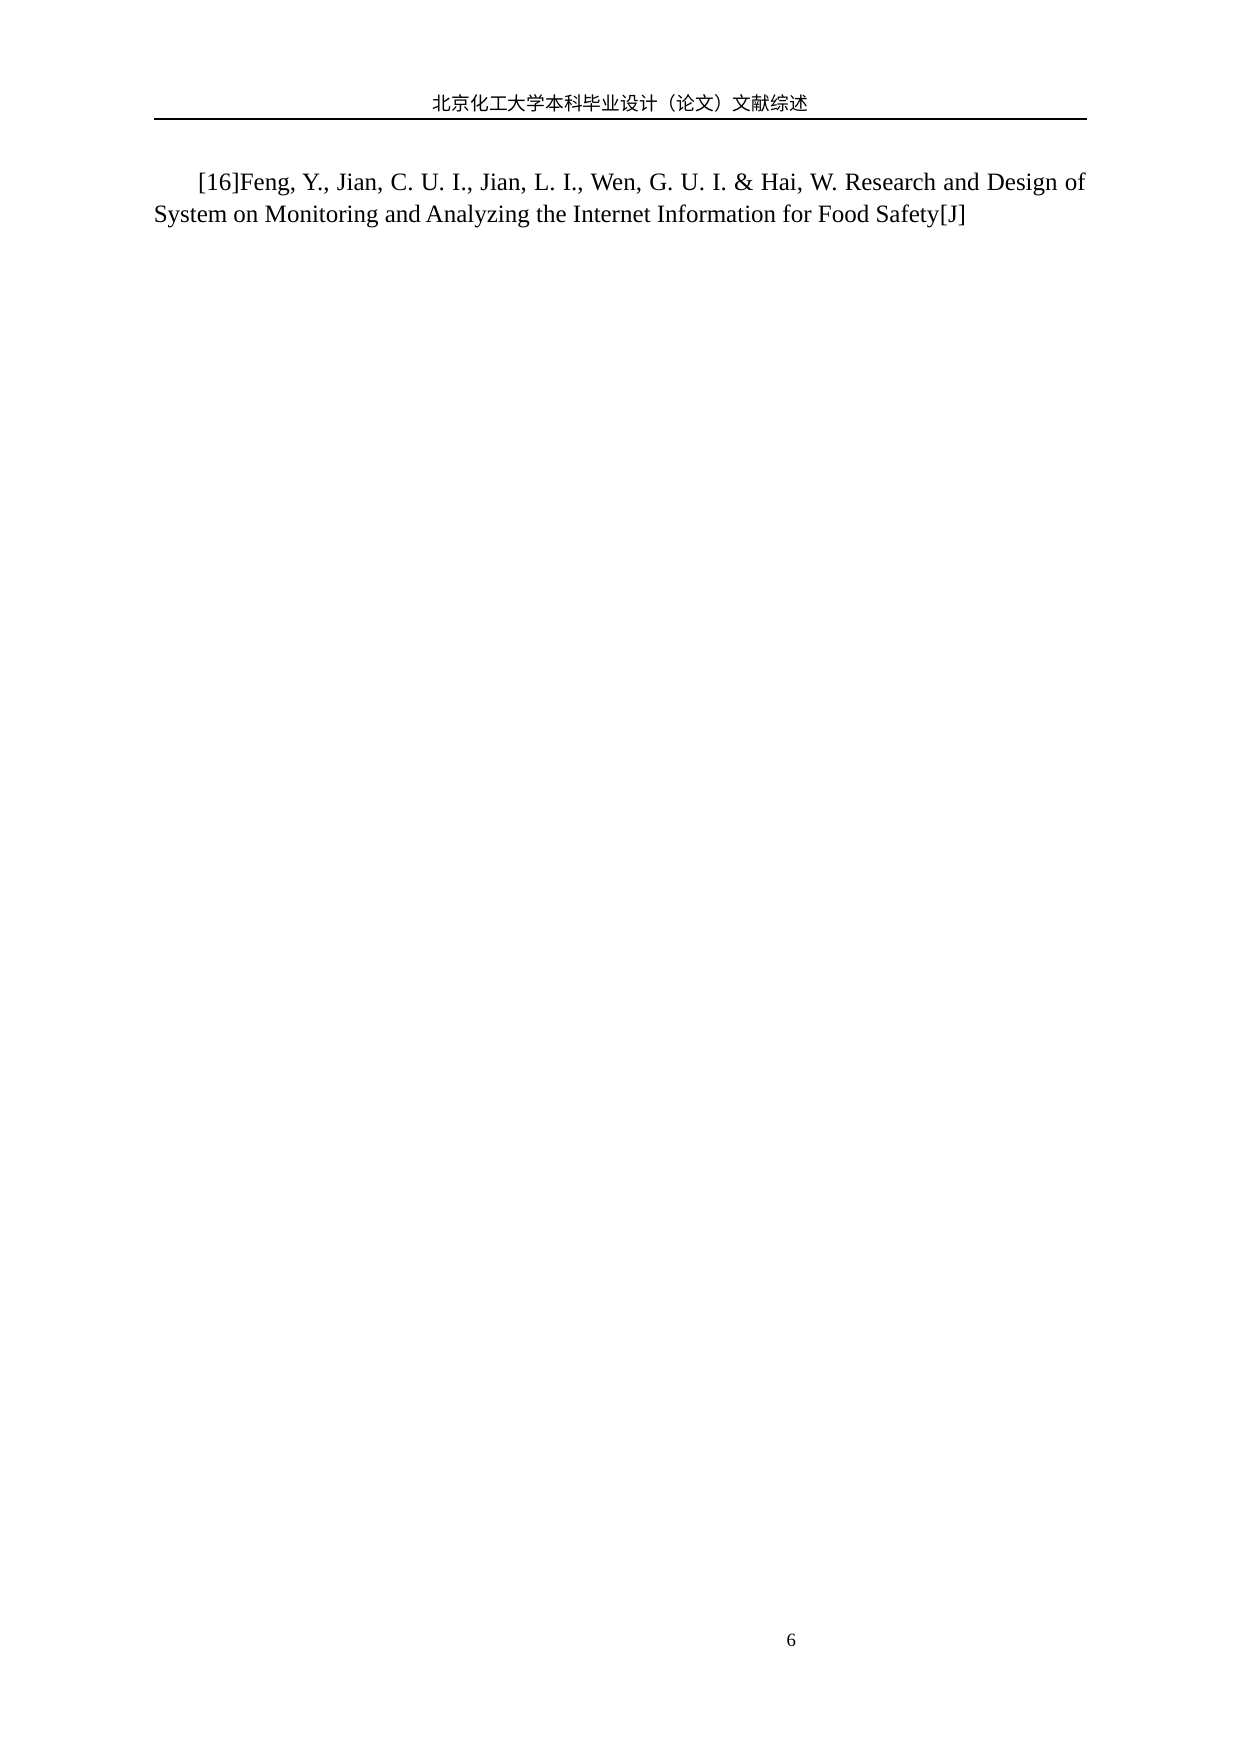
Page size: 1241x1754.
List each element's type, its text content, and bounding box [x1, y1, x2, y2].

text [16]Feng, Y., Jian, C. U. I., Jian, L. I., Wen, G. U. I. & Hai, W. Research and Design of System on Monitoring and Analyzing the Internet Information for Food Safety[J] [153, 165, 1087, 230]
